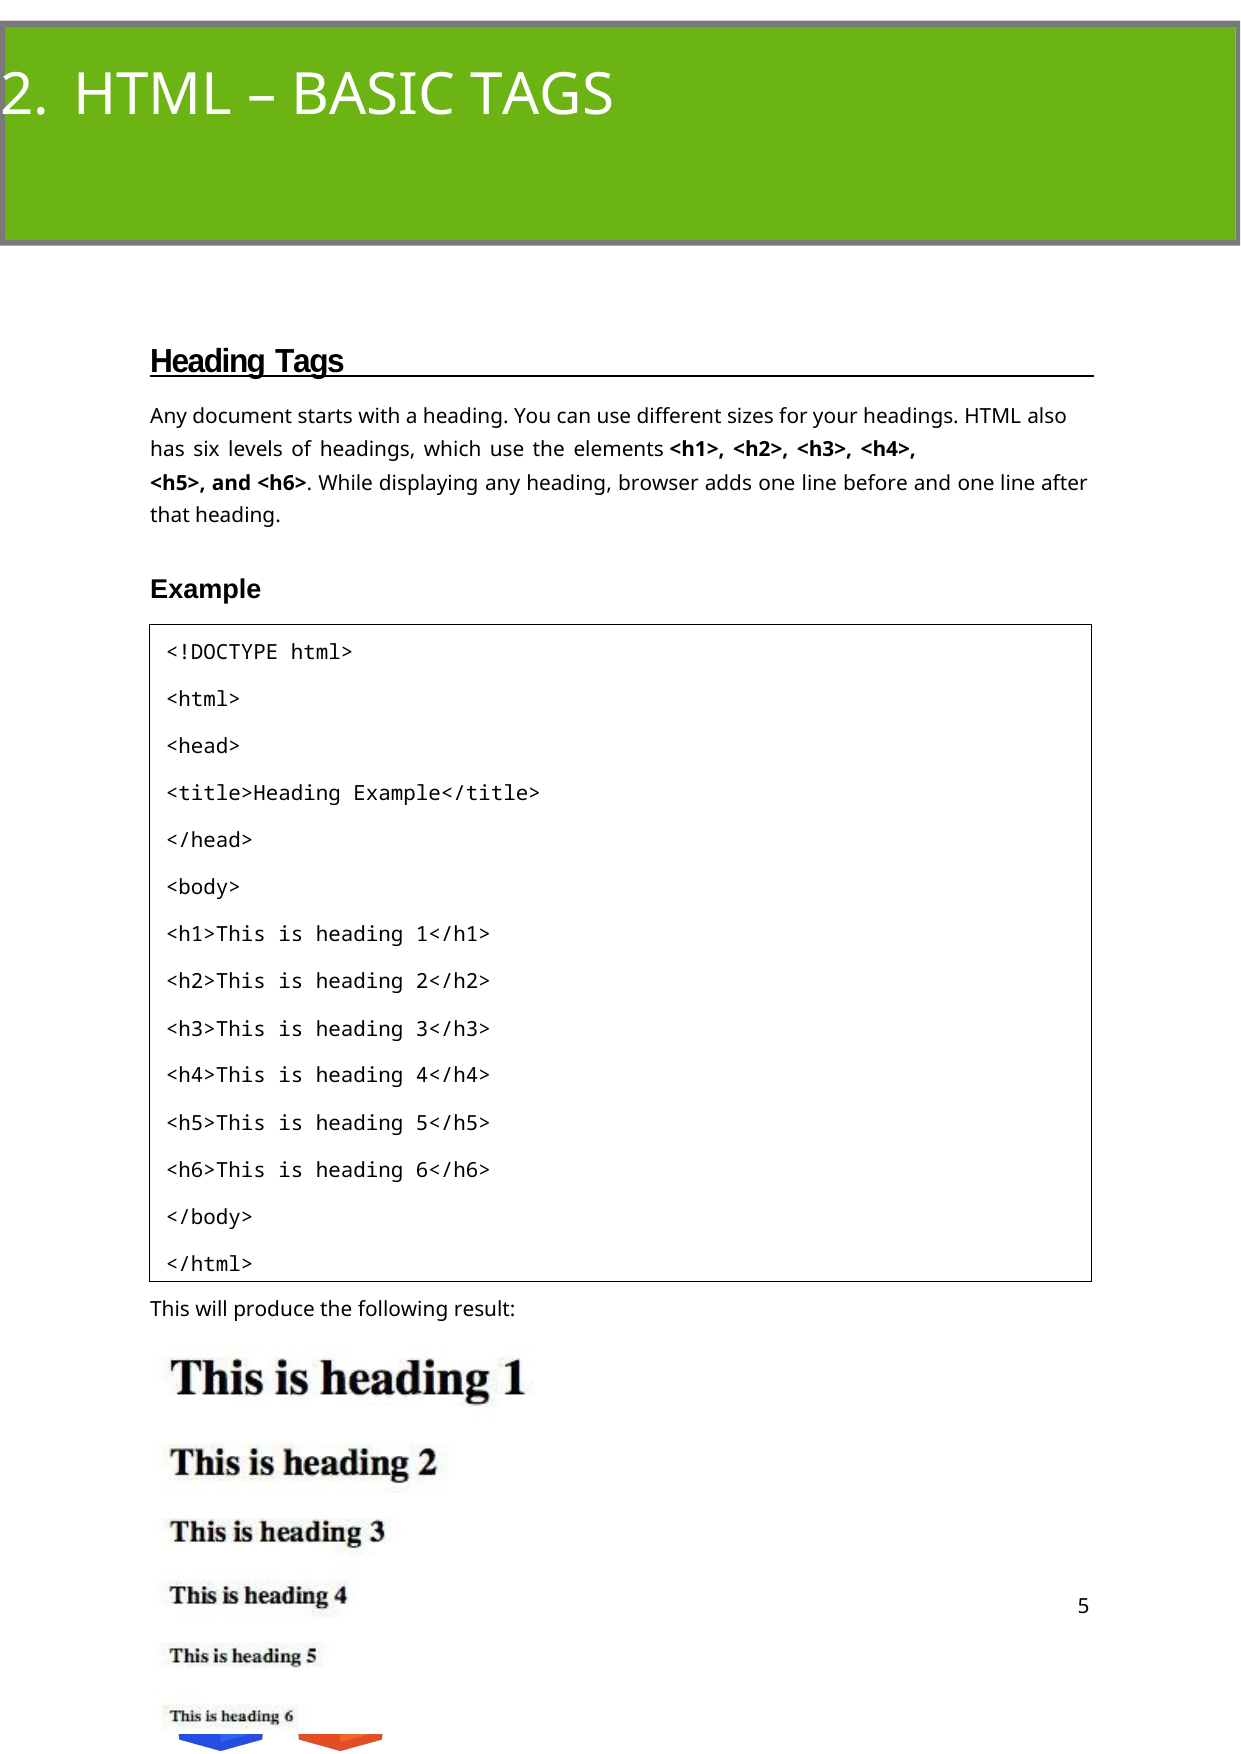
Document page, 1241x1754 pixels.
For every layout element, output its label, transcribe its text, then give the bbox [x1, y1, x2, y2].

text Example [150, 573, 1240, 604]
picture [156, 1345, 535, 1751]
text <h5>, and <h6>. While displaying any heading, browser adds one line before and one line after that heading. [150, 468, 1092, 529]
table_header <!DOCTYPE html> <html> <head> <title>Heading Example</title> </head> <body> <h1>This is heading 1</h1> <h2>This is heading 2</h2> <h3>This is heading 3</h3> <h4>This is heading 4</h4> <h5>This is heading 5</h5> <h6>This is heading 6</h6> </body> </html> [150, 625, 1091, 1281]
text This will produce the following result: [150, 1294, 1240, 1323]
text Any document starts with a heading. You can use different sizes for your headings. HTML also has six levels of headings, which use the elements <h1>, <h2>, <h3>, <h4>, [150, 401, 1092, 462]
subtitle Heading Tags [150, 341, 1240, 380]
